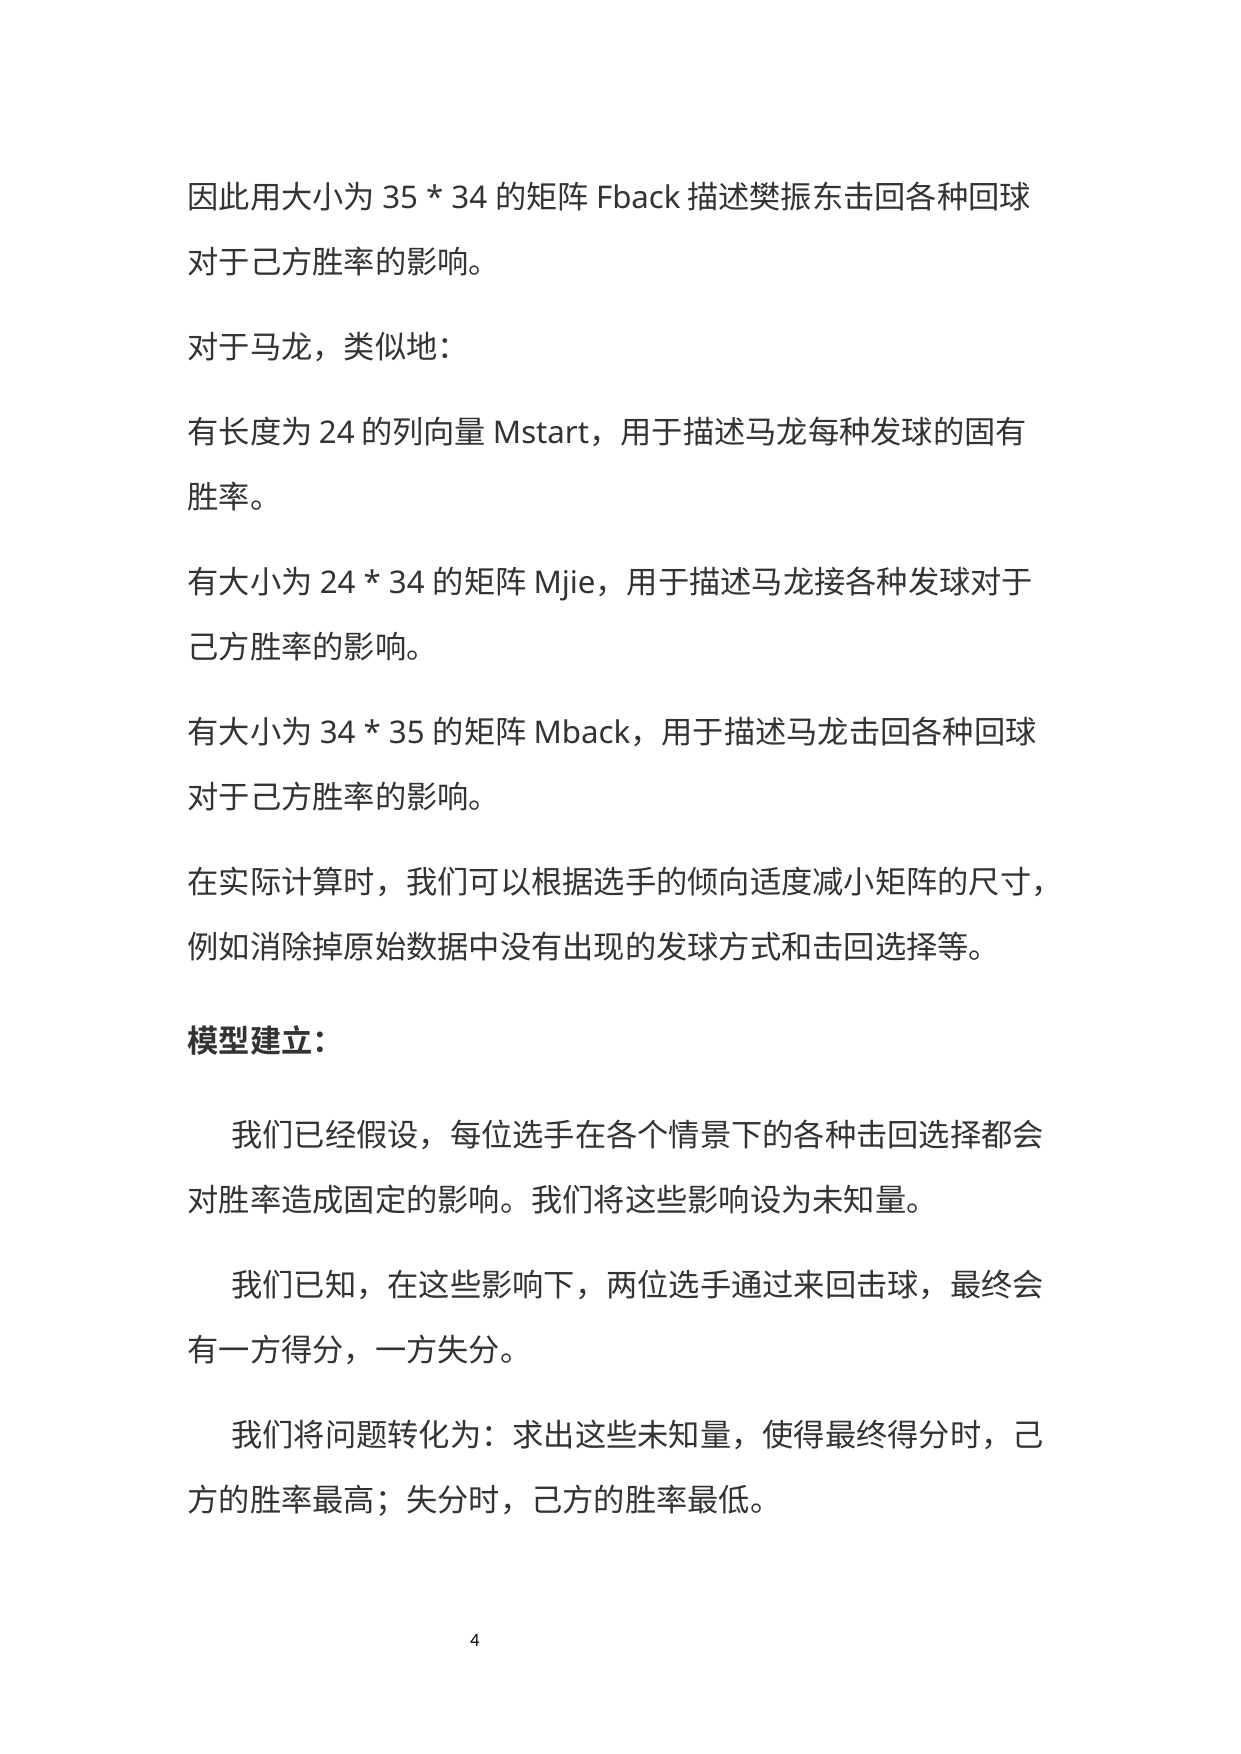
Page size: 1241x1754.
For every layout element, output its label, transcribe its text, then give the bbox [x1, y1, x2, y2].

text 有大小为 24 * 34 的矩阵 Mjie，用于描述马龙接各种发球对于己方胜率的影响。 [187, 547, 1053, 677]
text 在实际计算时，我们可以根据选手的倾向适度减小矩阵的尺寸，例如消除掉原始数据中没有出现的发球方式和击回选择等。 [187, 847, 1053, 977]
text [187, 162, 1053, 292]
text 模型建立： [187, 1006, 1053, 1071]
text 我们已经假设，每位选手在各个情景下的各种击回选择都会对胜率造成固定的影响。我们将这些影响设为未知量。 [187, 1100, 1053, 1230]
text 我们已知，在这些影响下，两位选手通过来回击球，最终会有一方得分，一方失分。 [187, 1250, 1053, 1380]
text 对于马龙，类似地： [187, 312, 1053, 377]
text 有长度为24的列向量 Mstart，用于描述马龙每种发球的固有胜率。 [187, 397, 1053, 527]
text 有大小为 34 * 35 的矩阵 Mback，用于描述马龙击回各种回球对于己方胜率的影响。 [187, 697, 1053, 827]
text 我们将问题转化为：求出这些未知量，使得最终得分时，己方的胜率最高；失分时，己方的胜率最低。 [187, 1400, 1053, 1530]
